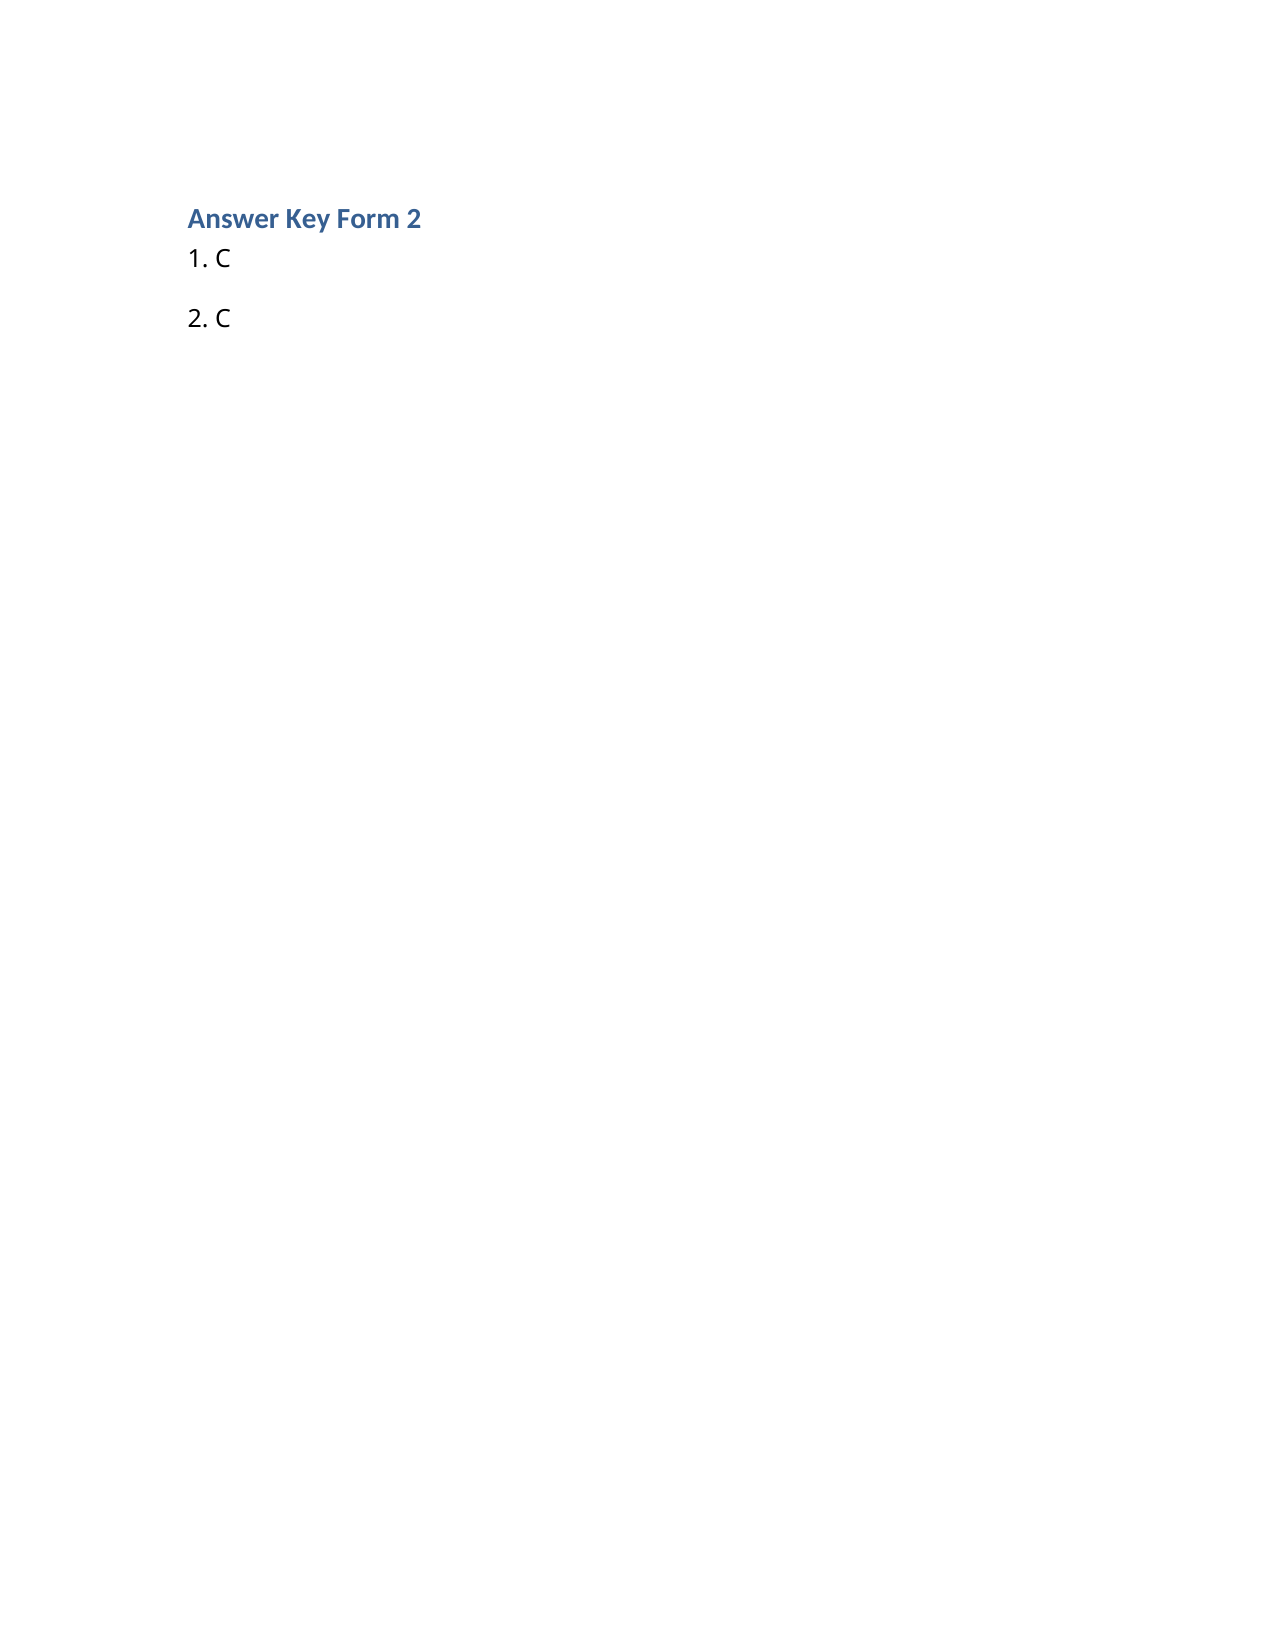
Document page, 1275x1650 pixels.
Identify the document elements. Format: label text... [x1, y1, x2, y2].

subtitle Answer Key Form 2 [187, 200, 1087, 236]
text 1. C [187, 241, 1087, 275]
text 2. C [187, 301, 1087, 335]
